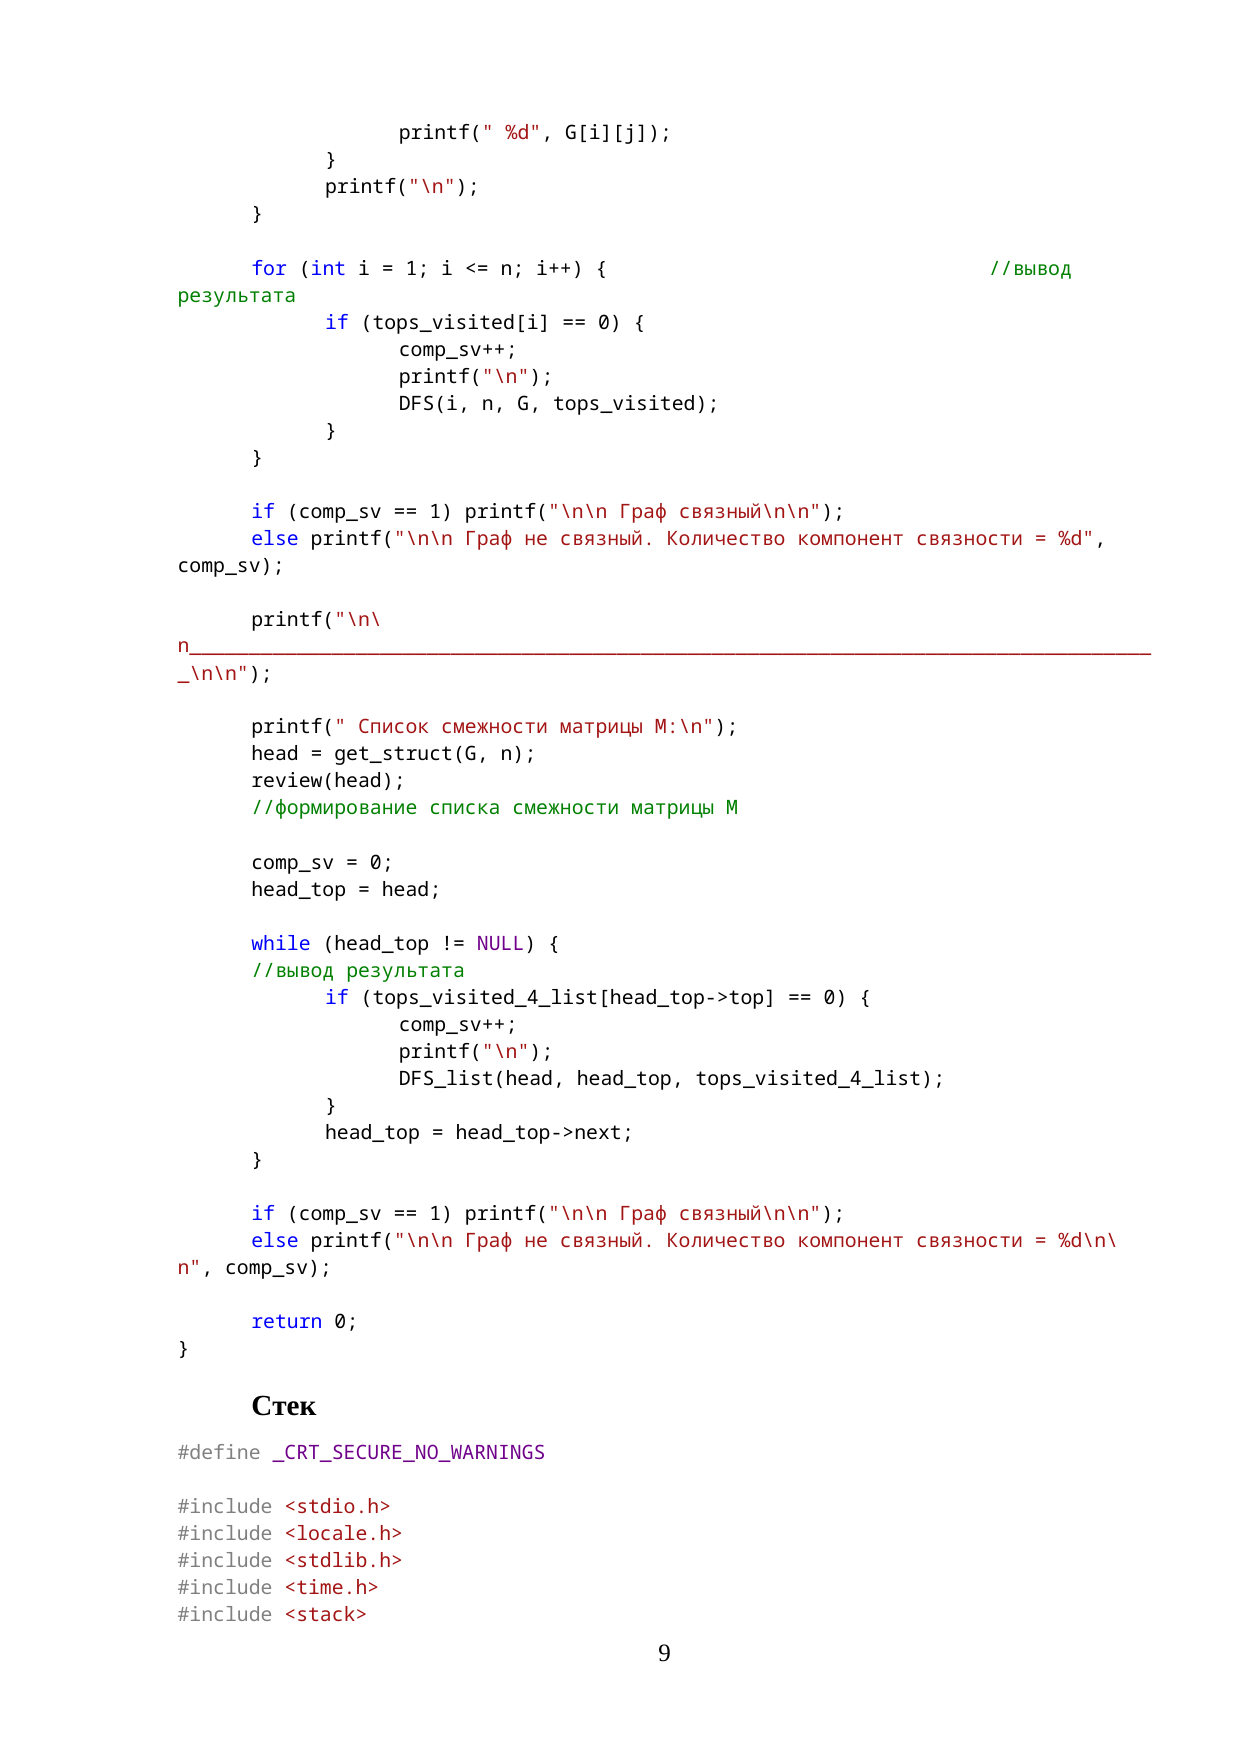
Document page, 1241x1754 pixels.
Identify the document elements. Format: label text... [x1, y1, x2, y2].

text return 0; [177, 1307, 1152, 1334]
text #include <stdio.h> [177, 1492, 1152, 1519]
text } [177, 443, 1152, 470]
text head_top = head_top->next; [177, 1118, 1152, 1145]
text } [177, 1334, 1152, 1361]
text #define _CRT_SECURE_NO_WARNINGS [177, 1438, 1152, 1466]
text printf("\n"); [177, 362, 1152, 389]
text #include <locale.h> [177, 1519, 1152, 1546]
text } [177, 416, 1152, 443]
text comp_sv = 0; [177, 849, 1152, 876]
text printf("\n"); [177, 1037, 1152, 1064]
text DFS(i, n, G, tops_visited); [177, 389, 1152, 416]
text if (tops_visited[i] == 0) { [177, 308, 1152, 335]
text } [177, 1091, 1152, 1118]
text printf(" %d", G[i][j]); [177, 118, 1152, 145]
text for (int i = 1; i <= n; i++) { //вывод результата [177, 254, 1152, 308]
text if (comp_sv == 1) printf("\n\n Граф связный\n\n"); [177, 497, 1152, 524]
text #include <stdlib.h> [177, 1546, 1152, 1573]
text Стек [177, 1388, 1152, 1422]
text while (head_top != NULL) { //вывод результата [177, 929, 1152, 983]
text #include <time.h> [177, 1573, 1152, 1600]
text if (comp_sv == 1) printf("\n\n Граф связный\n\n"); [177, 1199, 1152, 1226]
text printf("\n"); [177, 172, 1152, 199]
text #include <stack> [177, 1600, 1152, 1627]
text comp_sv++; [177, 1011, 1152, 1037]
text head = get_struct(G, n); [177, 740, 1152, 767]
text if (tops_visited_4_list[head_top->top] == 0) { [177, 983, 1152, 1011]
text printf("\n\n__________________________________________________________________________________\n\n"); [177, 605, 1152, 686]
text printf(" Список смежности матрицы М:\n"); [177, 713, 1152, 740]
text comp_sv++; [177, 335, 1152, 362]
text else printf("\n\n Граф не связный. Количество компонент связности = %d\n\n", comp_sv); [177, 1226, 1152, 1280]
text else printf("\n\n Граф не связный. Количество компонент связности = %d", comp_sv); [177, 524, 1152, 578]
text head_top = head; [177, 876, 1152, 903]
text DFS_list(head, head_top, tops_visited_4_list); [177, 1064, 1152, 1091]
text review(head); //формирование списка смежности матрицы М [177, 767, 1152, 821]
text } [177, 1145, 1152, 1172]
text } [177, 199, 1152, 226]
text } [177, 145, 1152, 172]
